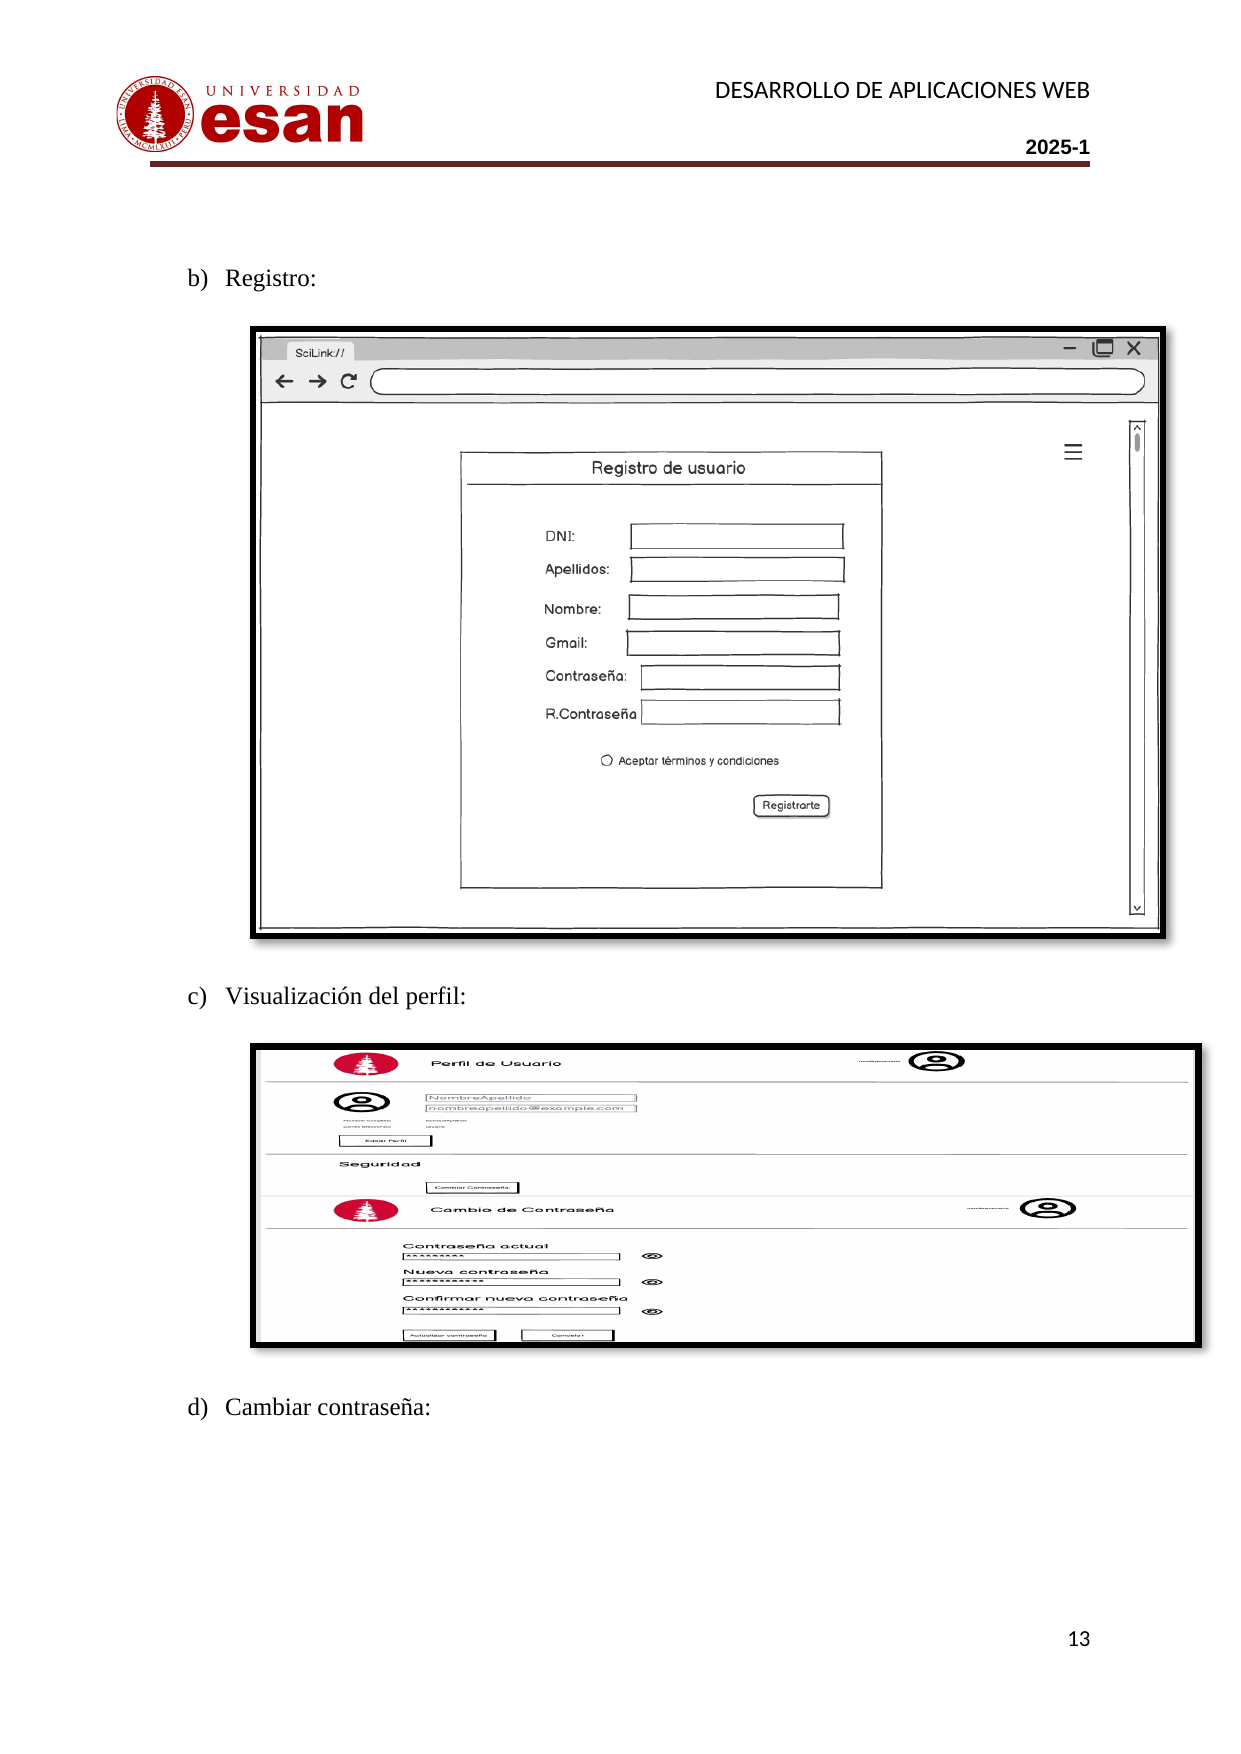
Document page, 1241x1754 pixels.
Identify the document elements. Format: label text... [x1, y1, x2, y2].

list Cambiar contraseña: [187, 1392, 1090, 1421]
picture [116, 76, 363, 152]
list Visualización del perfil: [187, 981, 1090, 1010]
list Registro: [187, 263, 1090, 292]
